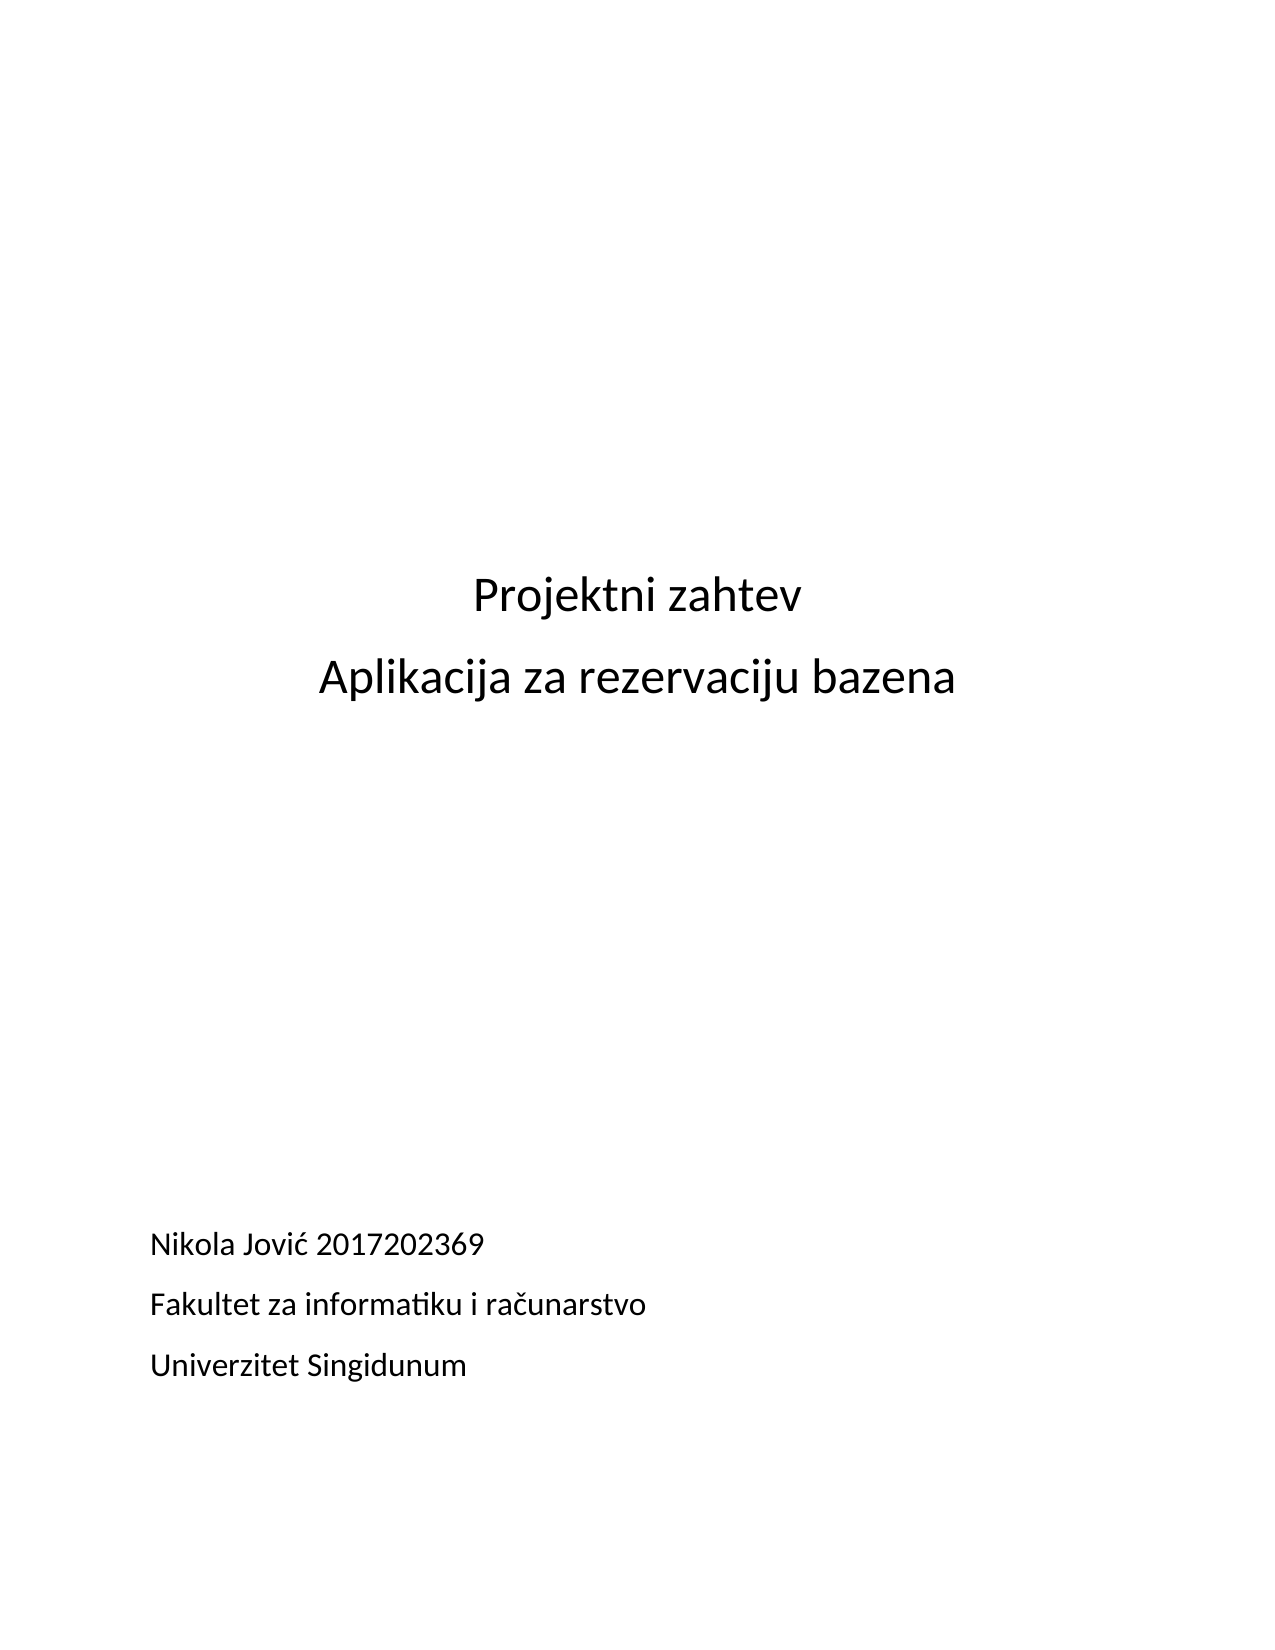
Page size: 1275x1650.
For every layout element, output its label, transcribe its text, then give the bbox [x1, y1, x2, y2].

text Univerzitet Singidunum [150, 1344, 1125, 1384]
text Nikola Jović 2017202369 [150, 1222, 1125, 1263]
text Projektni zahtev [150, 562, 1125, 623]
text Aplikacija za rezervaciju bazena [150, 645, 1125, 706]
text Fakultet za informatiku i računarstvo [150, 1283, 1125, 1324]
